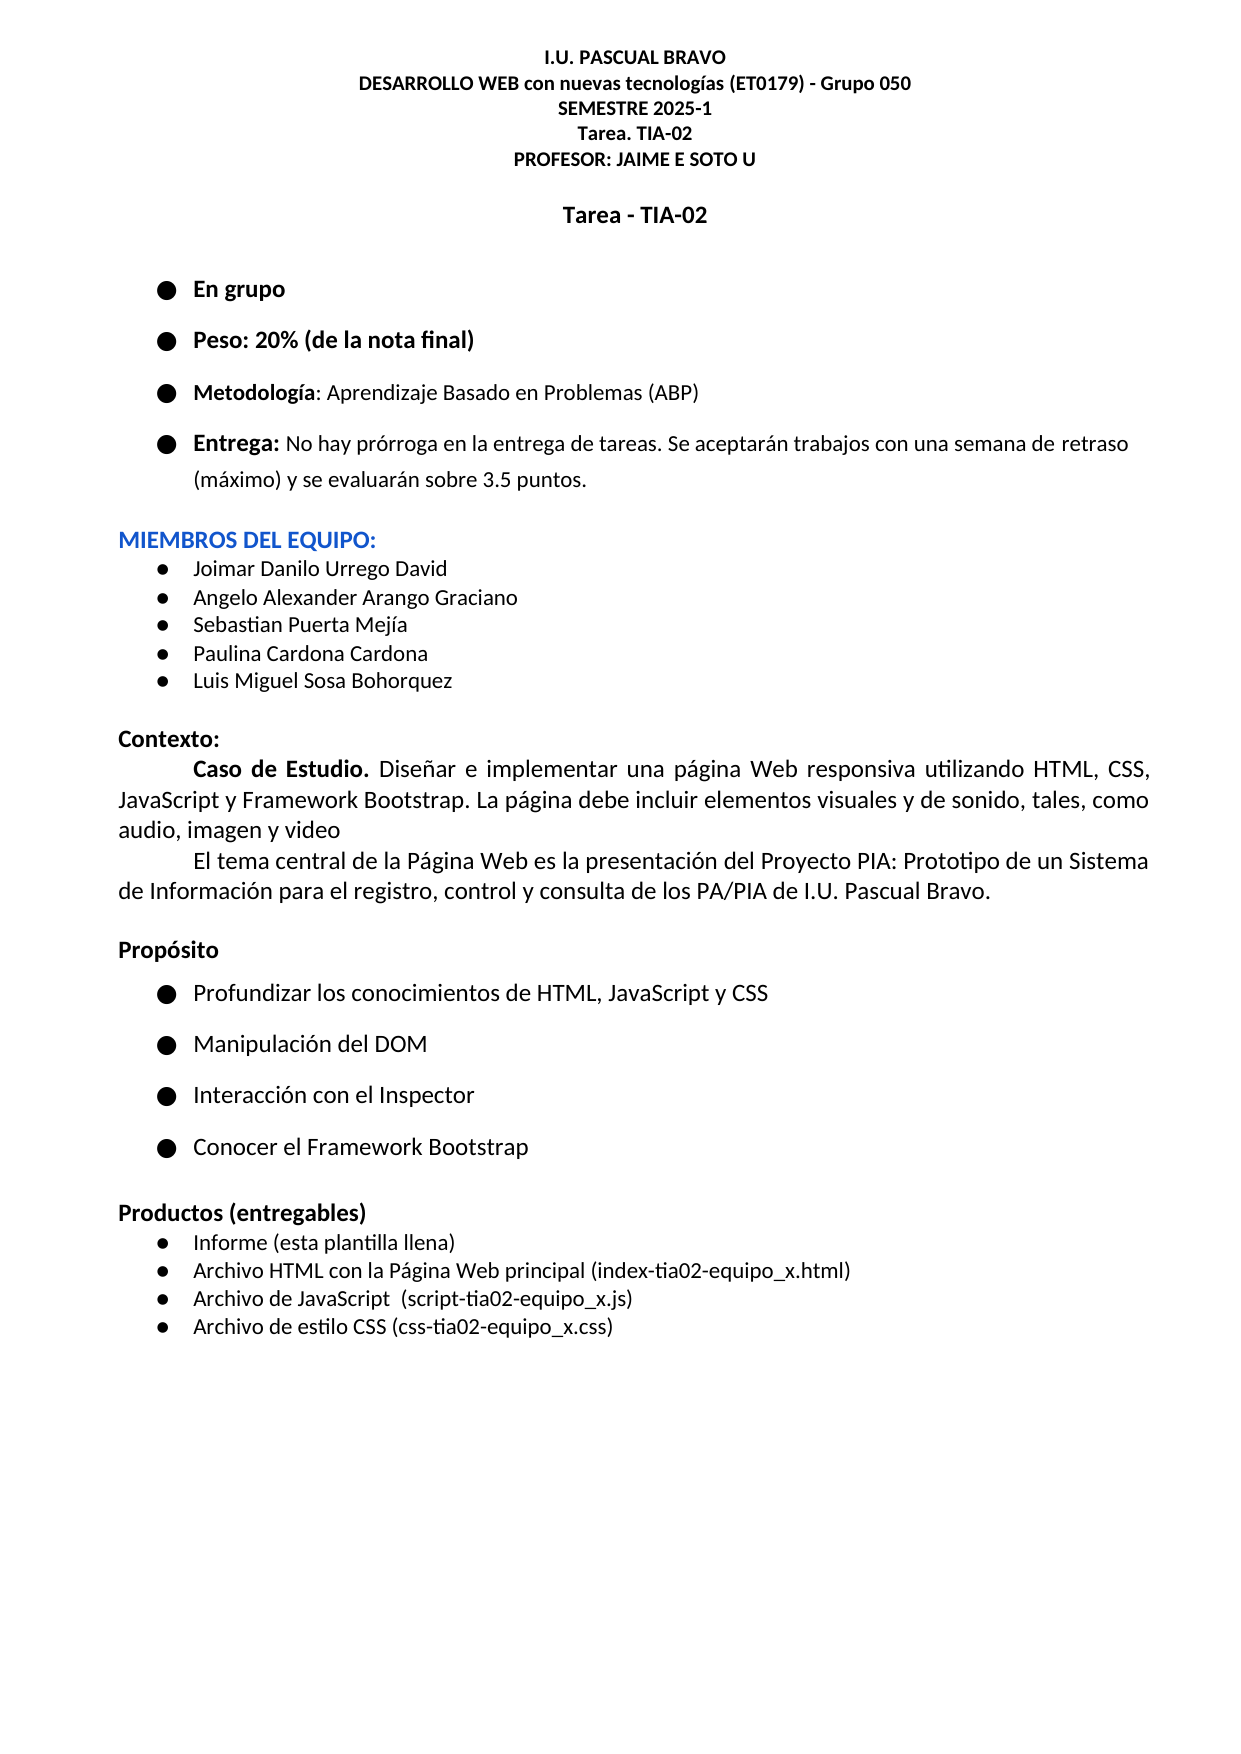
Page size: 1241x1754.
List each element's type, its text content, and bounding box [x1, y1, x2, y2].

list Profundizar los conocimientos de HTML, JavaScript y CSS [156, 964, 1152, 1016]
text Tarea - TIA-02 [118, 199, 1152, 230]
list Manipulación del DOM [156, 1016, 1152, 1067]
list Angelo Alexander Arango Graciano [156, 583, 1152, 611]
list Interacción con el Inspector [156, 1067, 1152, 1118]
text Productos (entregables) [118, 1197, 1152, 1228]
list Archivo HTML con la Página Web principal (index-tia02-equipo_x.html) [156, 1256, 1152, 1284]
text Propósito [118, 934, 1152, 964]
list Metodología: Aprendizaje Basado en Problemas (ABP) [156, 363, 1152, 414]
text El tema central de la Página Web es la presentación del Proyecto PIA: Prototipo de un Sistema de Información para el registro, control y consulta de los PA/PIA de I.U. Pascual Bravo. [118, 845, 1152, 906]
text Contexto: [118, 723, 1152, 753]
text MIEMBROS DEL EQUIPO: [118, 524, 1152, 554]
list Archivo de estilo CSS (css-tia02-equipo_x.css) [156, 1312, 1152, 1340]
list Joimar Danilo Urrego David [156, 554, 1152, 583]
list Informe (esta plantilla llena) [156, 1228, 1152, 1256]
list Paulina Cardona Cardona [156, 639, 1152, 667]
list Archivo de JavaScript (script-tia02-equipo_x.js) [156, 1284, 1152, 1312]
list Luis Miguel Sosa Bohorquez [156, 667, 1152, 695]
list Peso: 20% (de la nota final) [156, 312, 1152, 363]
list Sebastian Puerta Mejía [156, 611, 1152, 639]
list Entrega: No hay prórroga en la entrega de tareas. Se aceptarán trabajos con una semana de retraso (máximo) y se evaluarán sobre 3.5 puntos. [156, 414, 1152, 493]
list En grupo [156, 261, 1152, 312]
list Conocer el Framework Bootstrap [156, 1118, 1152, 1169]
text Caso de Estudio. Diseñar e implementar una página Web responsiva utilizando HTML, CSS, JavaScript y Framework Bootstrap. La página debe incluir elementos visuales y de sonido, tales, como audio, imagen y video [118, 753, 1152, 845]
